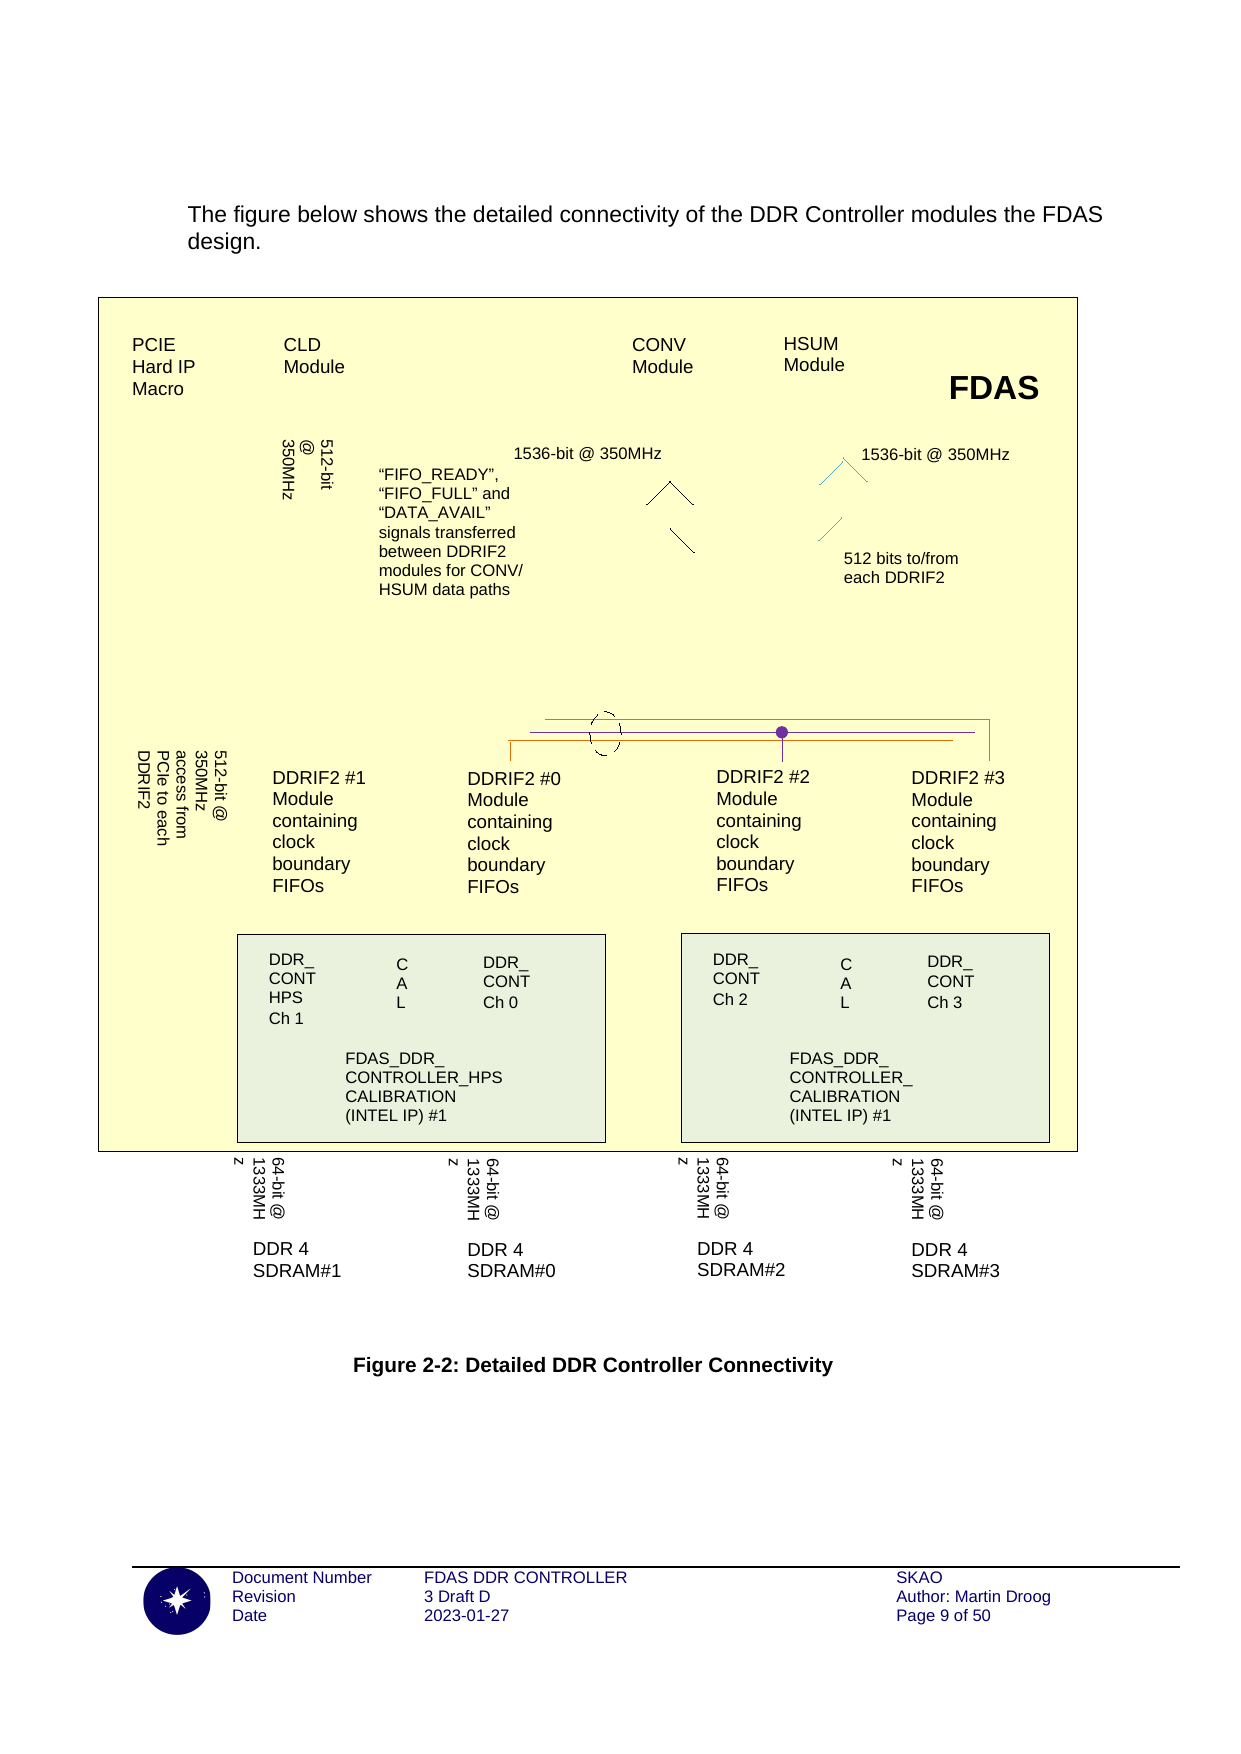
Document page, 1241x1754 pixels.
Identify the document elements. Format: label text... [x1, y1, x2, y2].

text The figure below shows the detailed connectivity of the DDR Controller modules the FDAS design. [187, 201, 1107, 254]
picture [143, 1567, 211, 1635]
